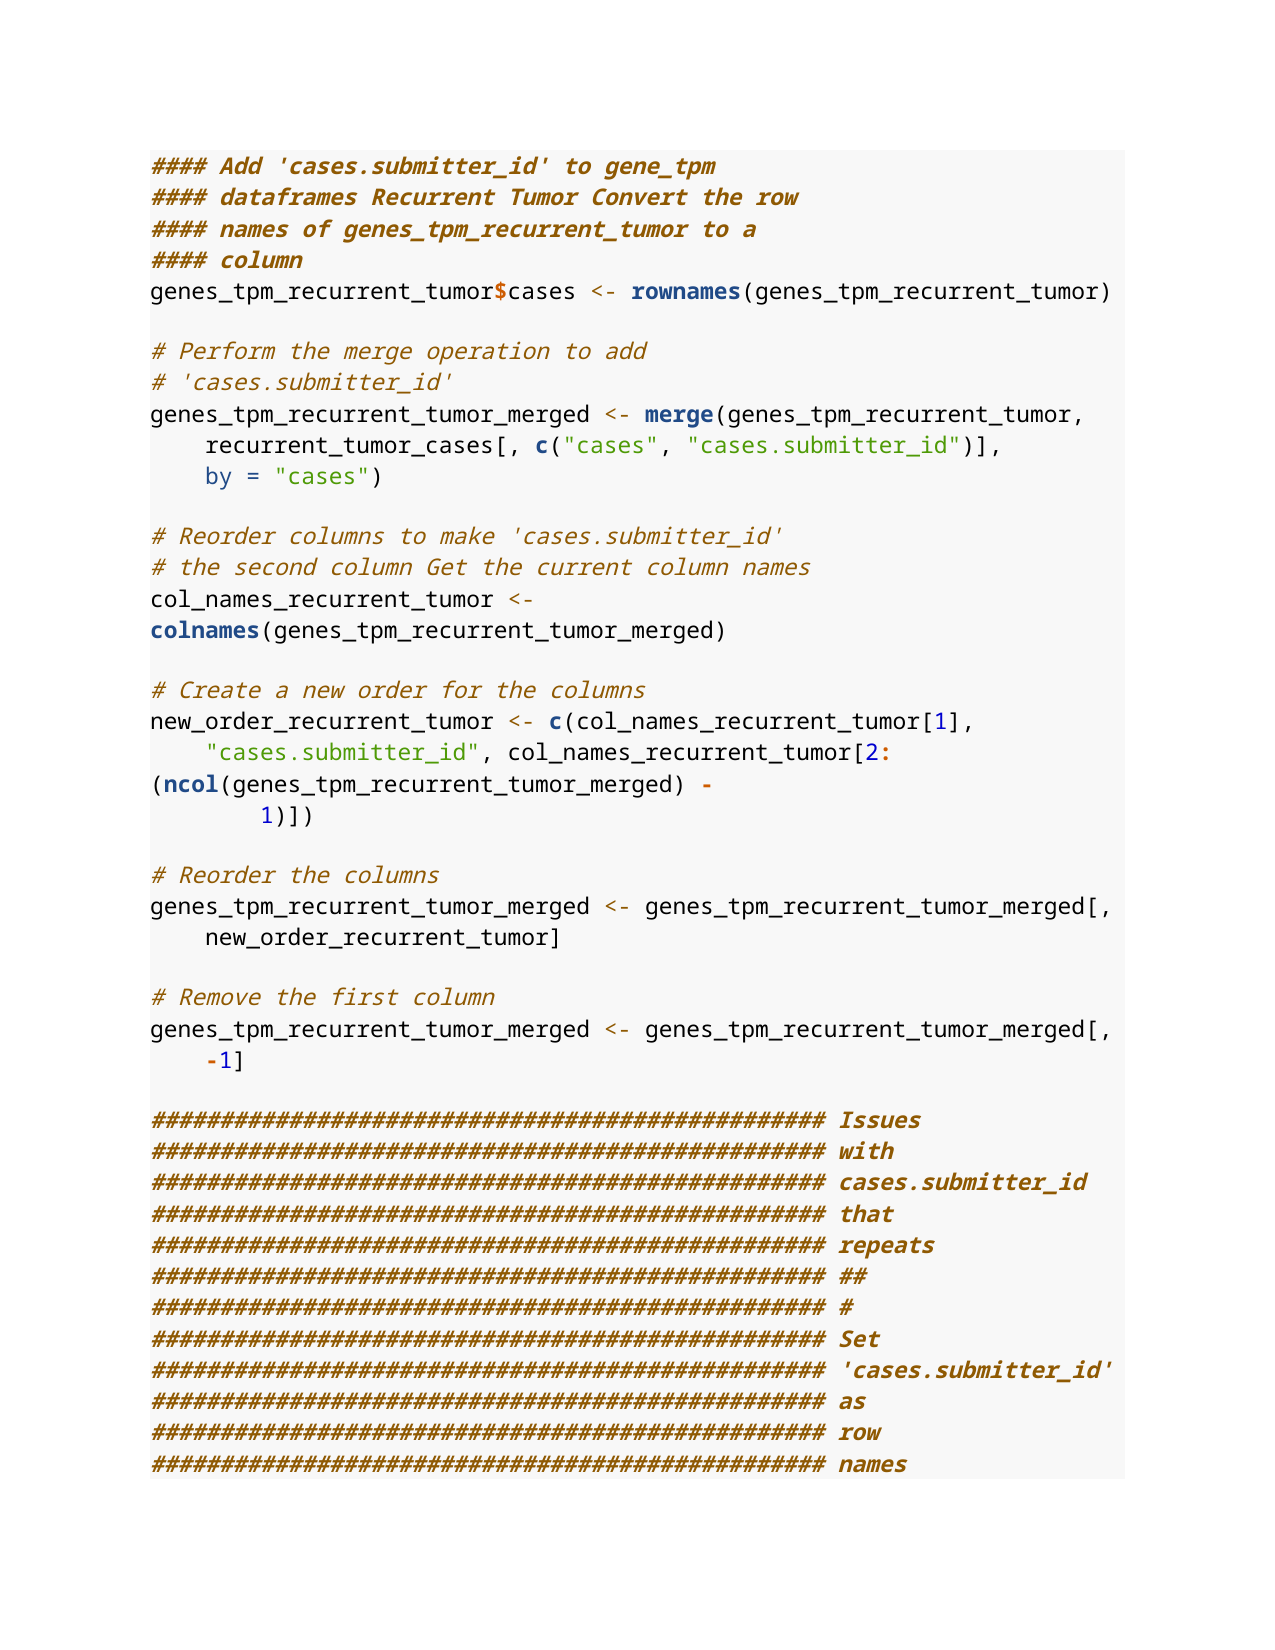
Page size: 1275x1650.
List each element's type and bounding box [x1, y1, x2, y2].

text [150, 150, 1125, 1479]
